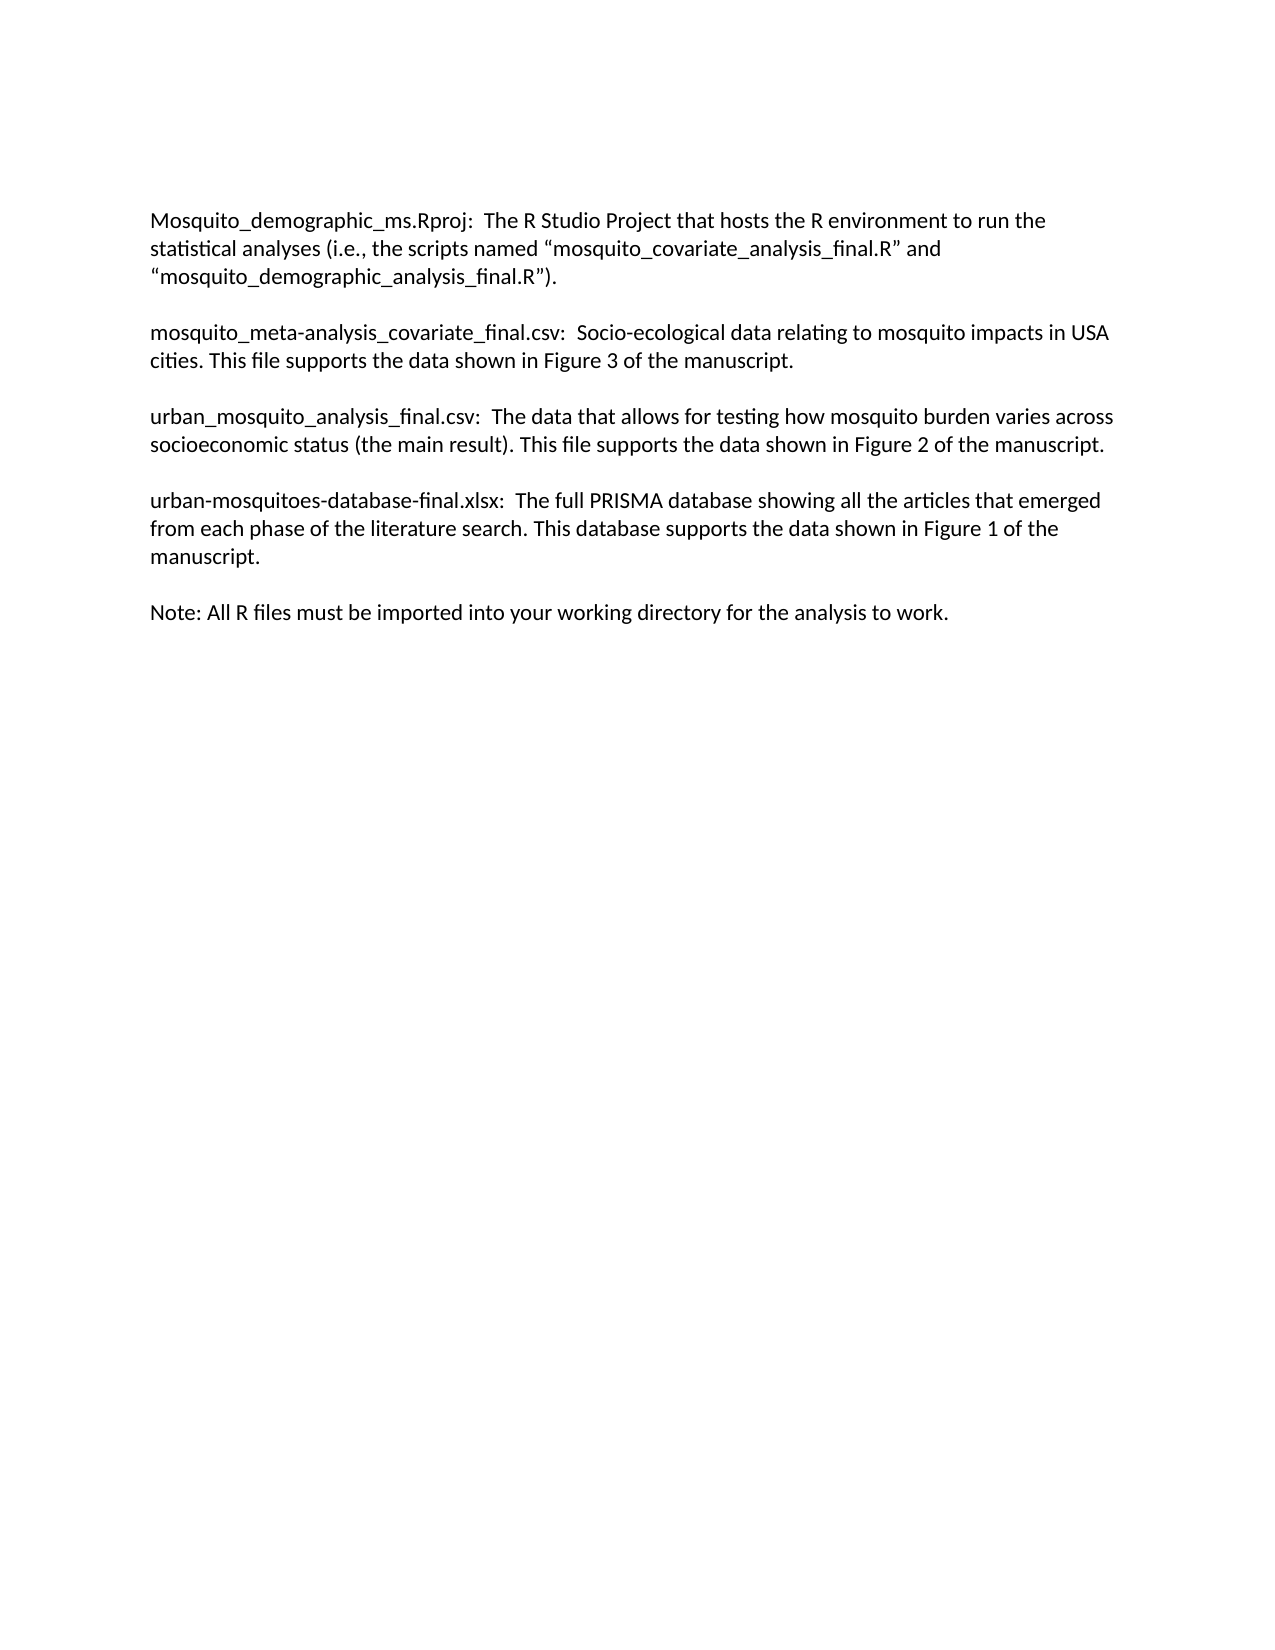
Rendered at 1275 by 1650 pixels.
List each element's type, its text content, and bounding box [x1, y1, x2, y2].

text mosquito_meta-analysis_covariate_final.csv: Socio-ecological data relating to mosquito impacts in USA cities. This file supports the data shown in Figure 3 of the manuscript. [150, 318, 1125, 374]
text Mosquito_demographic_ms.Rproj: The R Studio Project that hosts the R environment to run the statistical analyses (i.e., the scripts named “mosquito_covariate_analysis_final.R” and “mosquito_demographic_analysis_final.R”). [150, 206, 1125, 290]
text urban-mosquitoes-database-final.xlsx: The full PRISMA database showing all the articles that emerged from each phase of the literature search. This database supports the data shown in Figure 1 of the manuscript. [150, 486, 1125, 570]
text urban_mosquito_analysis_final.csv: The data that allows for testing how mosquito burden varies across socioeconomic status (the main result). This file supports the data shown in Figure 2 of the manuscript. [150, 402, 1125, 458]
text Note: All R files must be imported into your working directory for the analysis to work. [150, 598, 1125, 626]
